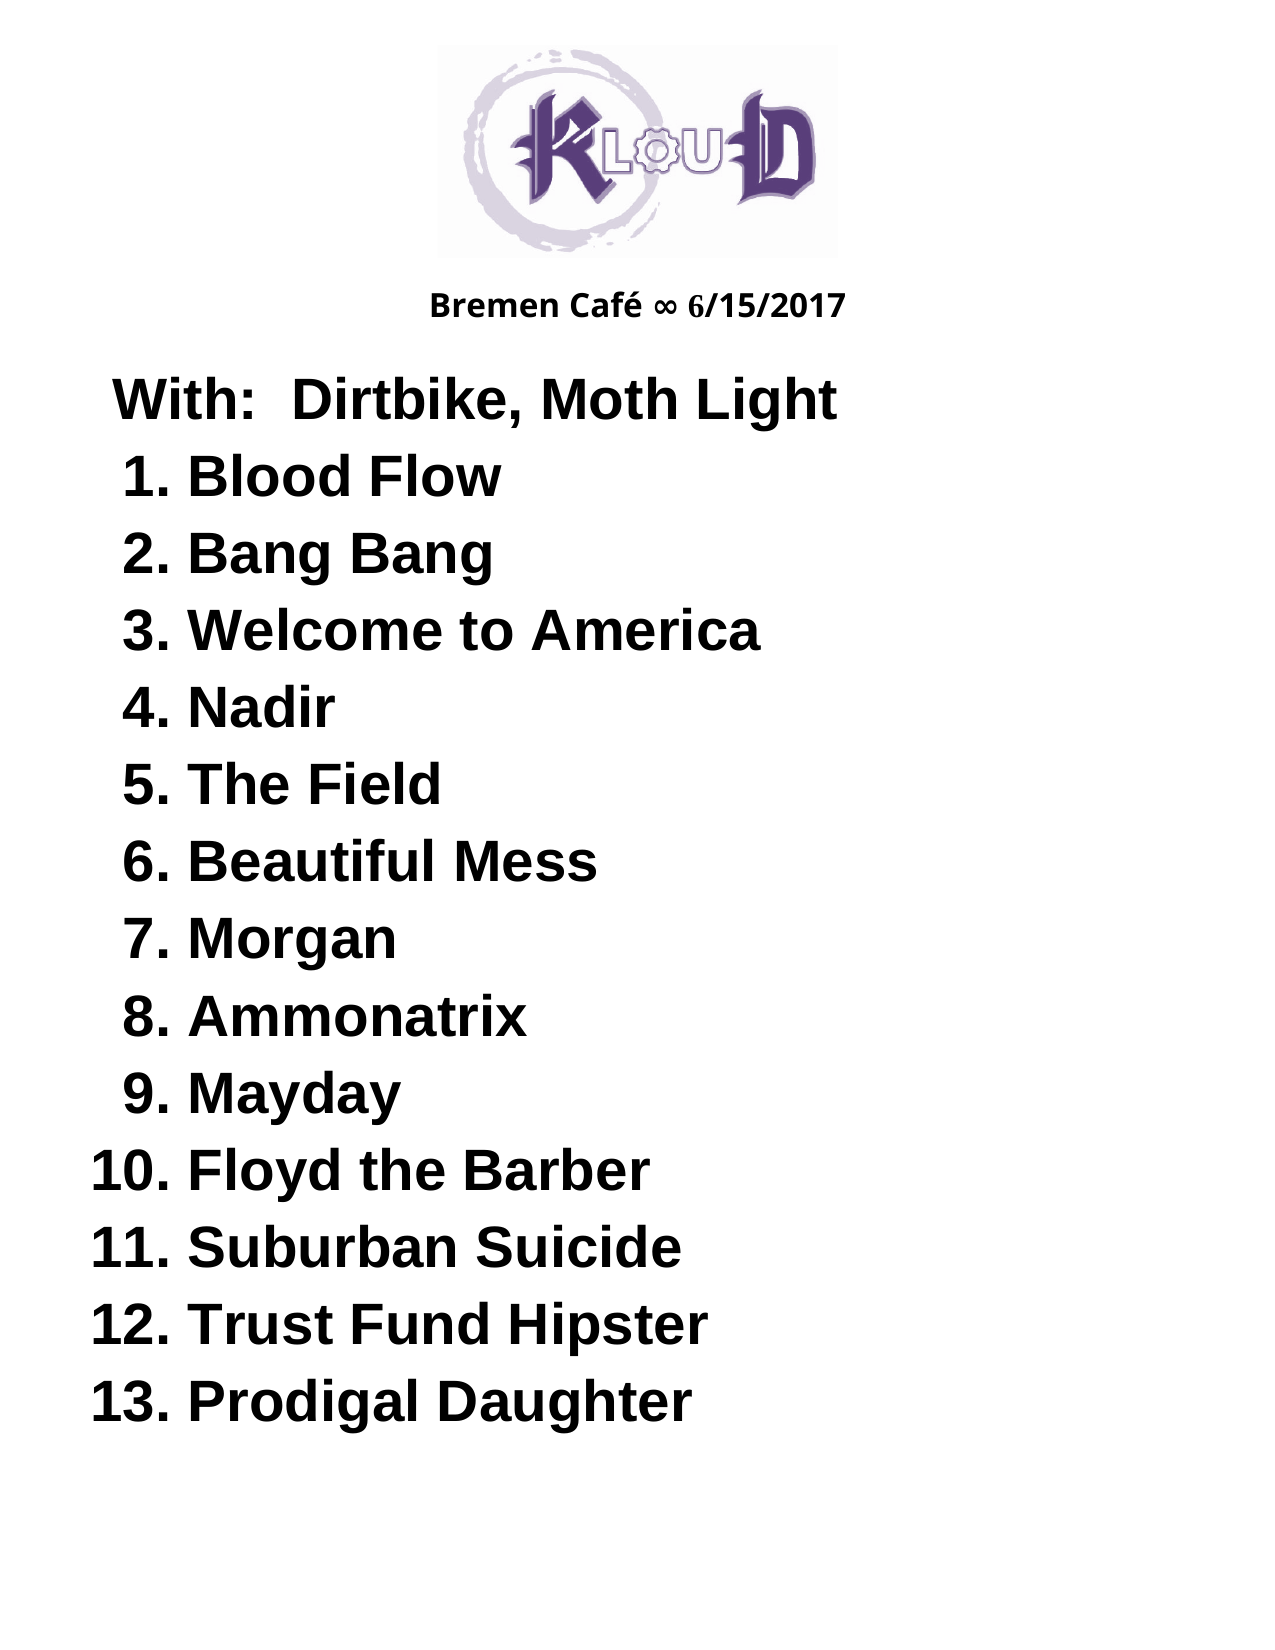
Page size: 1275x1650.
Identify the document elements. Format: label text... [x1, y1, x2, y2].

list Mayday [187, 1058, 1125, 1125]
list Welcome to America [187, 596, 1125, 663]
list Suburban Suicide [187, 1212, 1125, 1279]
list The Field [187, 750, 1125, 817]
list Trust Fund Hipster [187, 1289, 1125, 1357]
list Beautiful Mess [187, 827, 1125, 894]
list Ammonatrix [187, 981, 1125, 1048]
list Morgan [187, 904, 1125, 971]
text With: Dirtbike, Moth Light [112, 364, 1125, 432]
list Prodigal Daughter [187, 1367, 1125, 1434]
list Blood Flow [187, 442, 1125, 509]
list Nadir [187, 673, 1125, 740]
list Floyd the Barber [187, 1135, 1125, 1202]
list Bang Bang [187, 519, 1125, 586]
